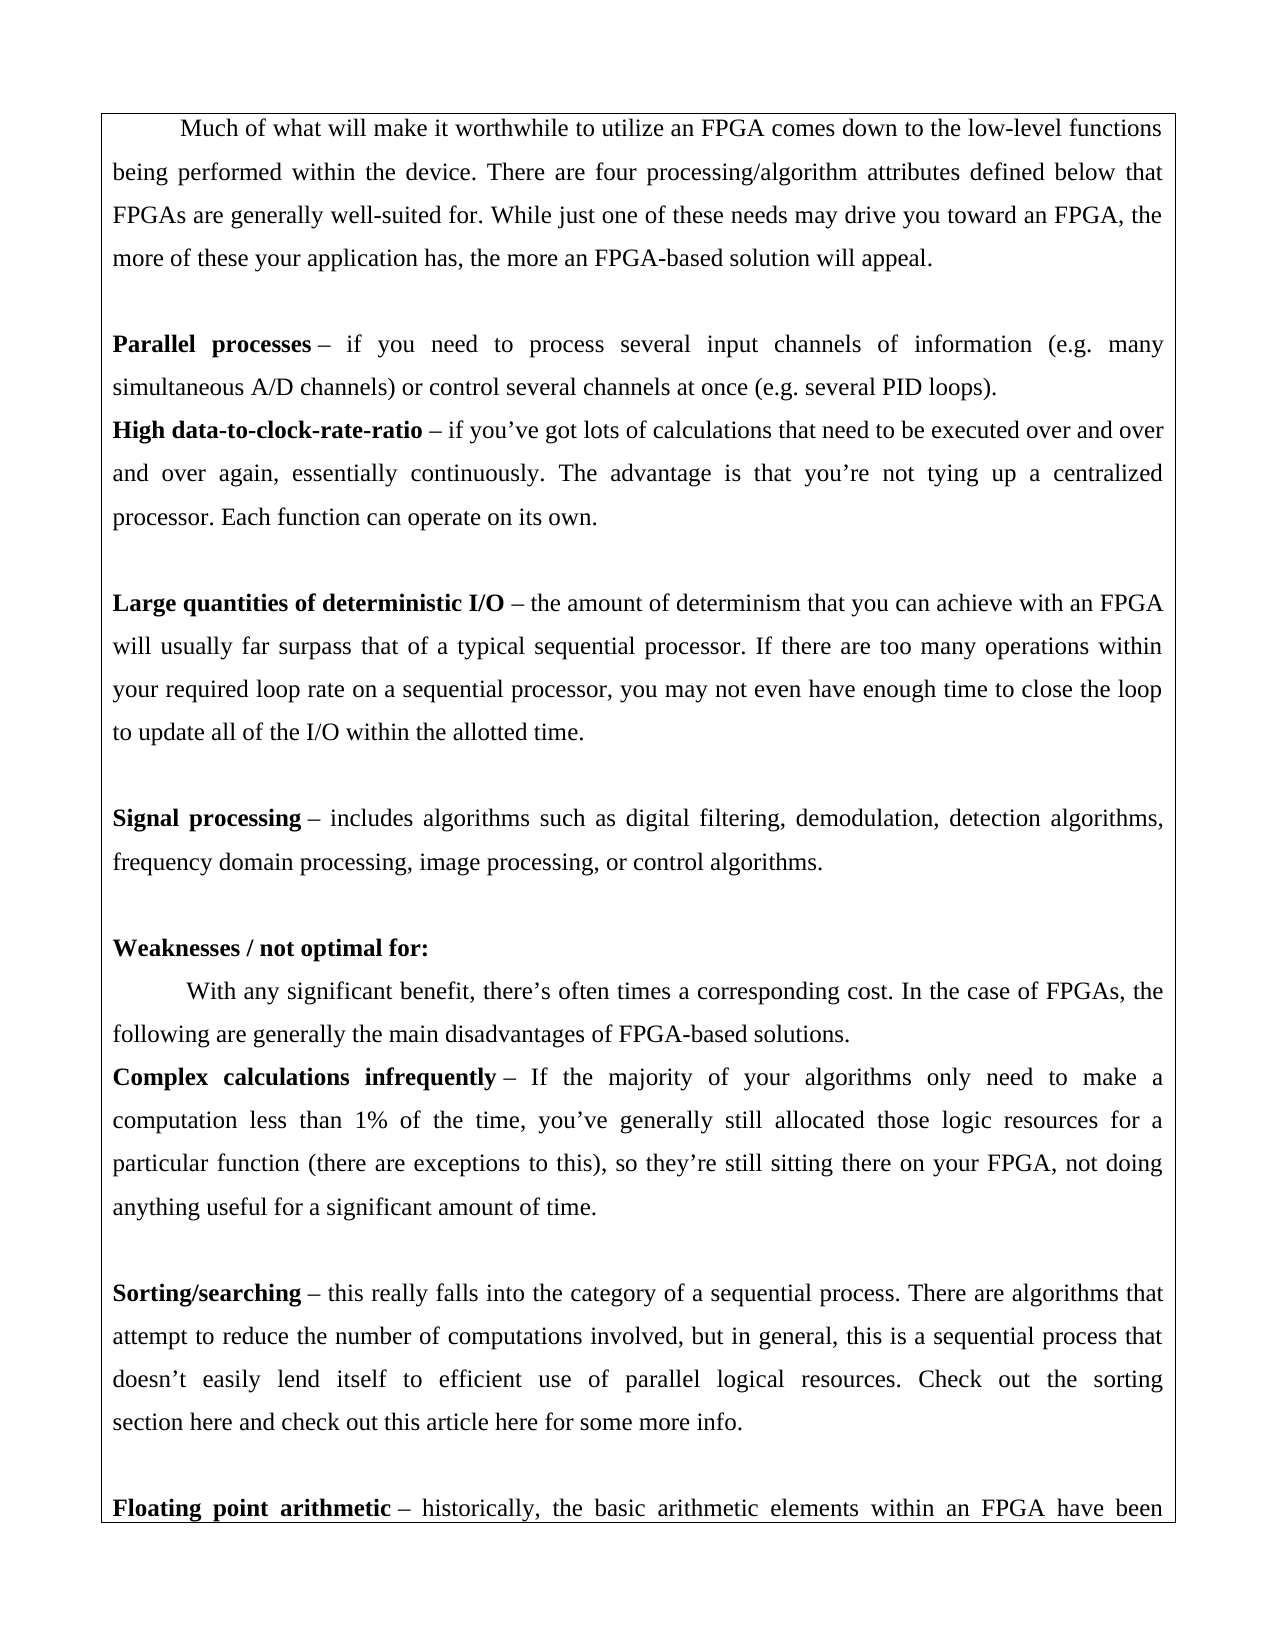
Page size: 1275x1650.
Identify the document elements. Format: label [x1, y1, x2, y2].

table_cell [102, 114, 1175, 1522]
